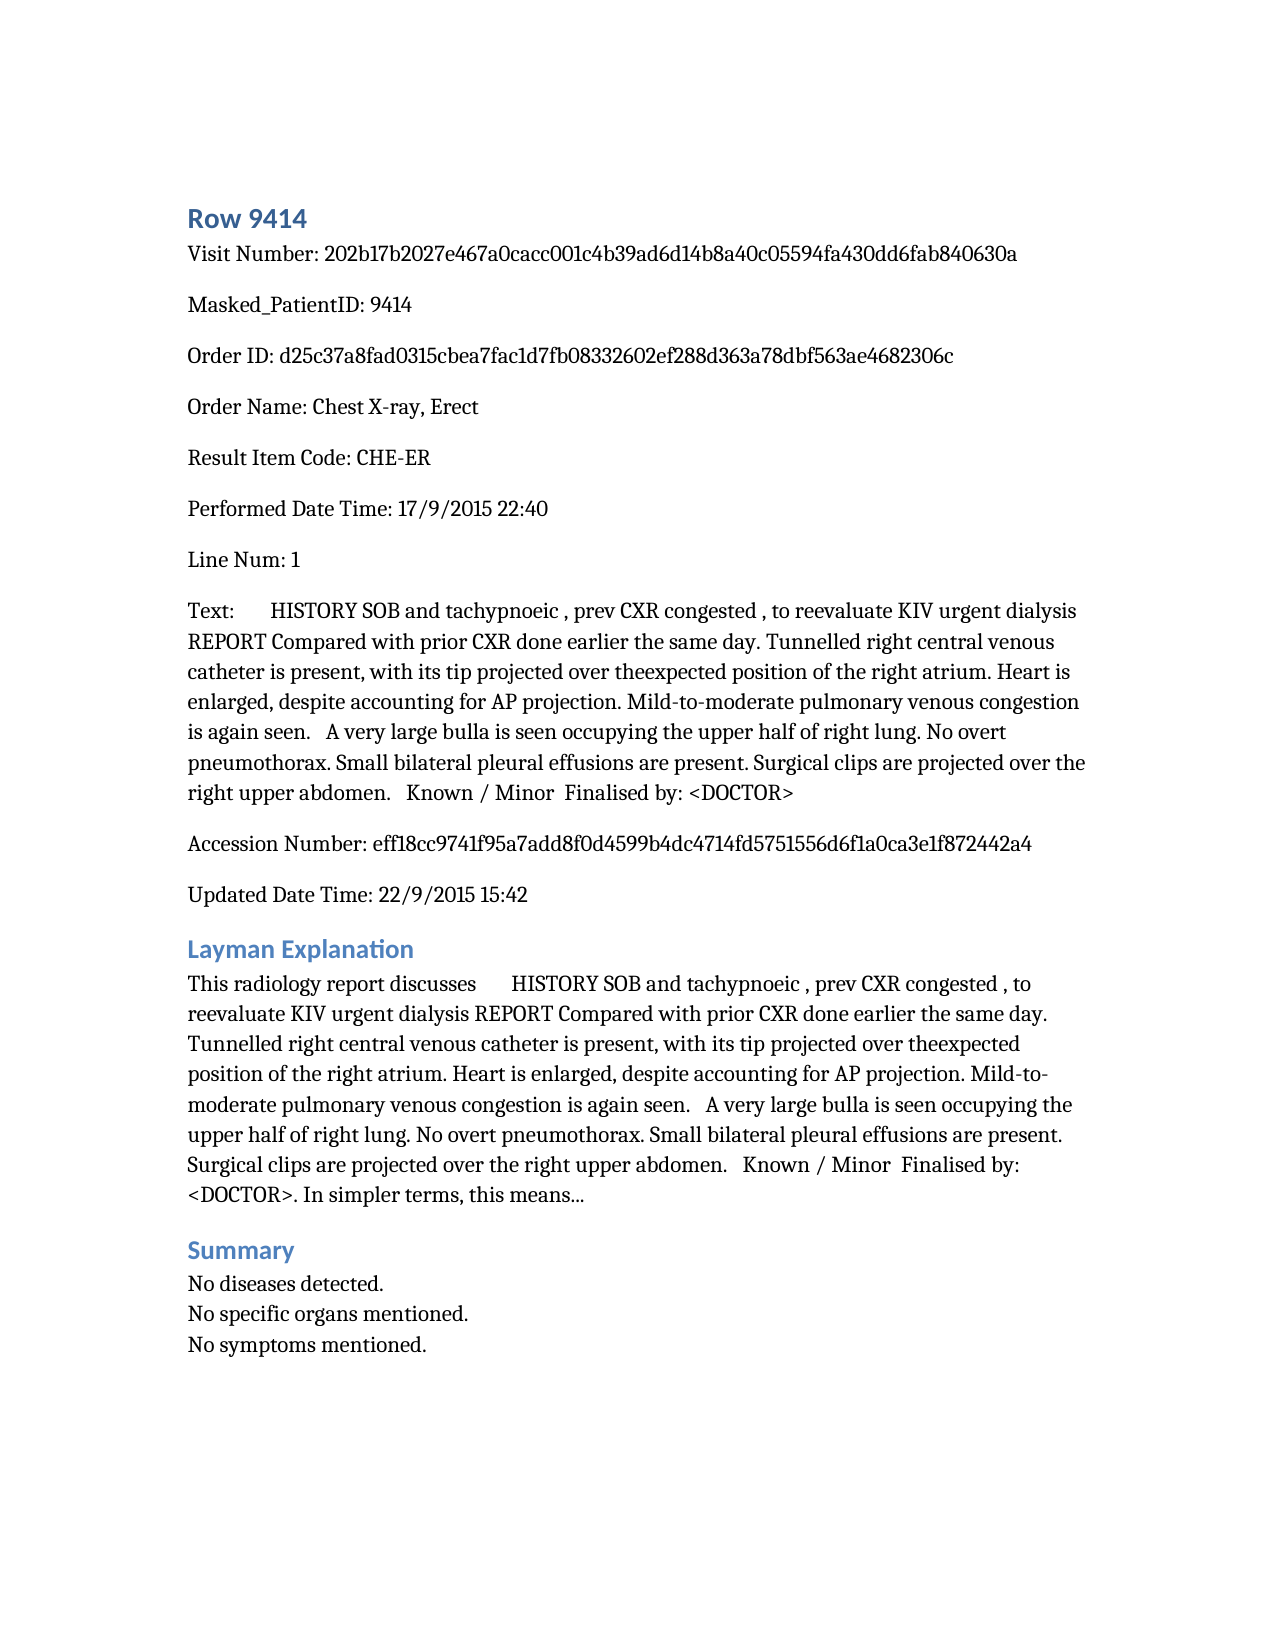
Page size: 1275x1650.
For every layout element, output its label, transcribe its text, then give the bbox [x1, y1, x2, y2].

text Visit Number: 202b17b2027e467a0cacc001c4b39ad6d14b8a40c05594fa430dd6fab840630a [187, 241, 1087, 267]
text Accession Number: eff18cc9741f95a7add8f0d4599b4dc4714fd5751556d6f1a0ca3e1f872442a4 [187, 831, 1087, 857]
subtitle Layman Explanation [187, 933, 1087, 966]
text This radiology report discusses HISTORY SOB and tachypnoeic , prev CXR congested , to reevaluate KIV urgent dialysis REPORT Compared with prior CXR done earlier the same day. Tunnelled right central venous catheter is present, with its tip projected over theexpected position of the right atrium. Heart is enlarged, despite accounting for AP projection. Mild-to-moderate pulmonary venous congestion is again seen. A very large bulla is seen occupying the upper half of right lung. No overt pneumothorax. Small bilateral pleural effusions are present. Surgical clips are projected over the right upper abdomen. Known / Minor Finalised by: <DOCTOR>. In simpler terms, this means... [187, 971, 1087, 1208]
text No diseases detected. No specific organs mentioned. No symptoms mentioned. [187, 1271, 1087, 1358]
text Performed Date Time: 17/9/2015 22:40 [187, 496, 1087, 522]
text Result Item Code: CHE-ER [187, 445, 1087, 471]
text Updated Date Time: 22/9/2015 15:42 [187, 882, 1087, 908]
text Order ID: d25c37a8fad0315cbea7fac1d7fb08332602ef288d363a78dbf563ae4682306c [187, 343, 1087, 369]
text Order Name: Chest X-ray, Erect [187, 394, 1087, 420]
text Line Num: 1 [187, 547, 1087, 573]
subtitle Row 9414 [187, 200, 1087, 236]
subtitle Summary [187, 1233, 1087, 1266]
text Text: HISTORY SOB and tachypnoeic , prev CXR congested , to reevaluate KIV urgent dialysis REPORT Compared with prior CXR done earlier the same day. Tunnelled right central venous catheter is present, with its tip projected over theexpected position of the right atrium. Heart is enlarged, despite accounting for AP projection. Mild-to-moderate pulmonary venous congestion is again seen. A very large bulla is seen occupying the upper half of right lung. No overt pneumothorax. Small bilateral pleural effusions are present. Surgical clips are projected over the right upper abdomen. Known / Minor Finalised by: <DOCTOR> [187, 598, 1087, 806]
text Masked_PatientID: 9414 [187, 292, 1087, 318]
